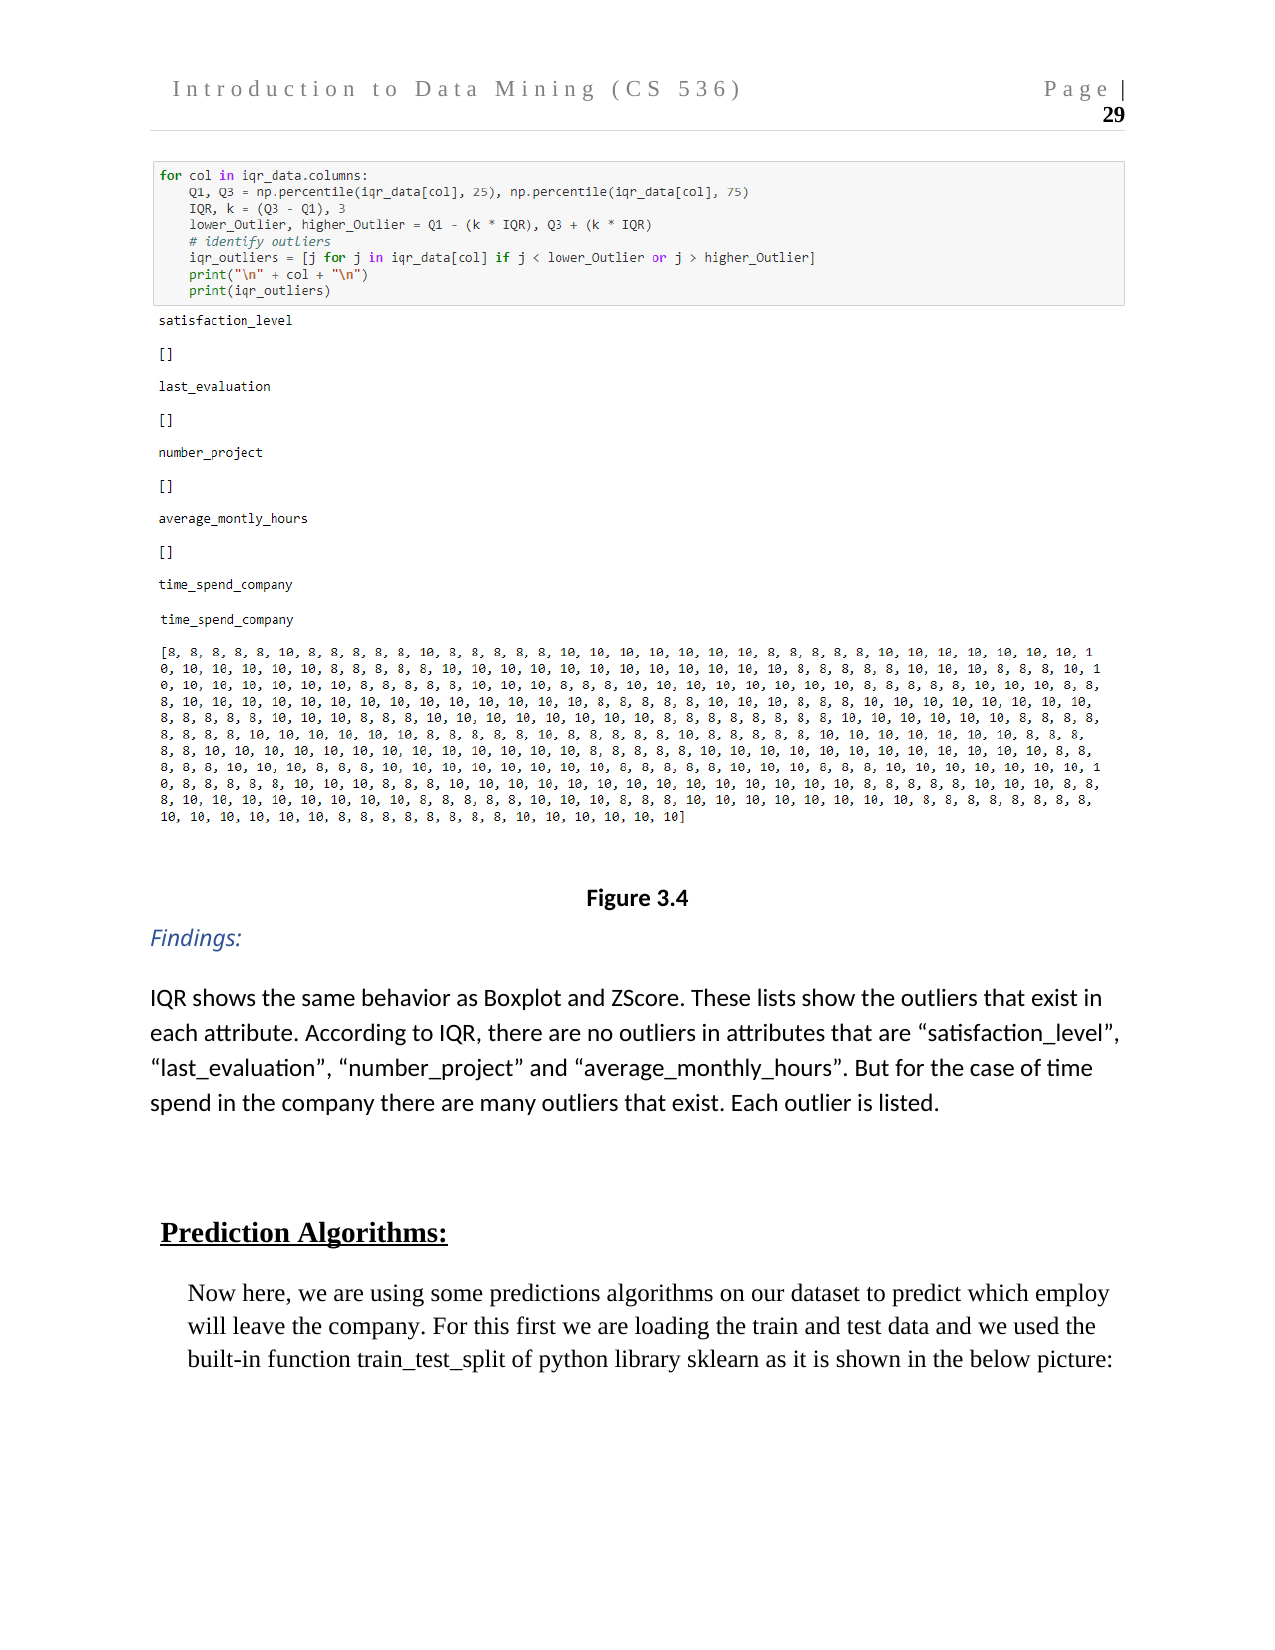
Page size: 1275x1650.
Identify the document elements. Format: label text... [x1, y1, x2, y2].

text Now here, we are using some predictions algorithms on our dataset to predict which employ will leave the company. For this first we are loading the train and test data and we used the built-in function train_test_split of python library sklearn as it is shown in the below picture: [187, 1278, 1125, 1373]
subtitle Findings: [150, 921, 1125, 953]
subtitle Prediction Algorithms: [160, 1215, 1125, 1249]
text IQR shows the same behavior as Boxplot and ZScore. These lists show the outliers that exist in each attribute. According to IQR, there are no outliers in attributes that are “satisfaction_level”, “last_evaluation”, “number_project” and “average_monthly_hours”. But for the case of time spend in the company there are many outliers that exist. Each outlier is listed. [150, 982, 1125, 1117]
picture [150, 600, 1125, 850]
text Figure 3.4 [150, 882, 1125, 913]
picture [150, 157, 1125, 597]
